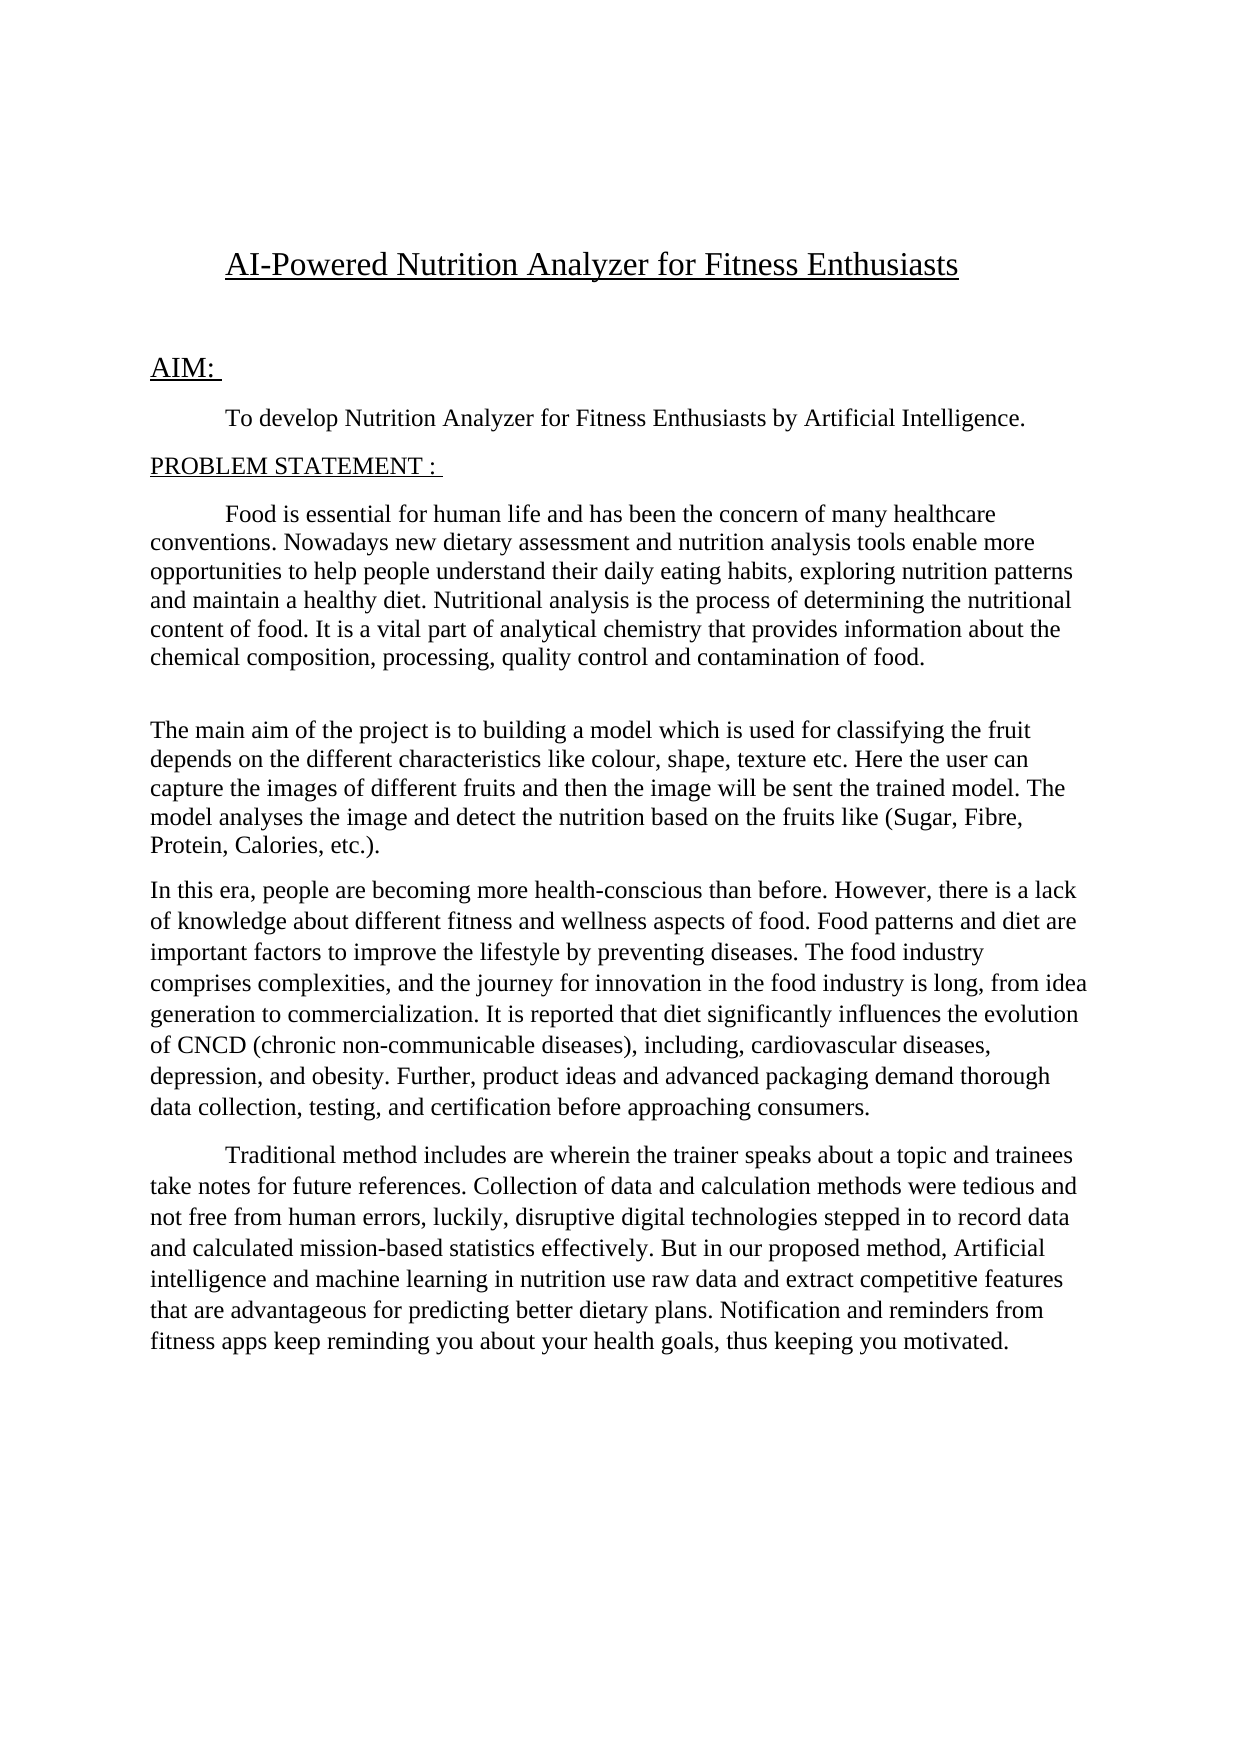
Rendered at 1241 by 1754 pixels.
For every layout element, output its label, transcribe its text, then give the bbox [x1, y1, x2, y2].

text AIM: [150, 350, 1090, 384]
text To develop Nutrition Analyzer for Fitness Enthusiasts by Artificial Intelligence. [150, 403, 1090, 432]
text Traditional method includes are wherein the trainer speaks about a topic and trainees take notes for future references. Collection of data and calculation methods were tedious and not free from human errors, luckily, disruptive digital technologies stepped in to record data and calculated mission-based statistics effectively. But in our proposed method, Artificial intelligence and machine learning in nutrition use raw data and extract competitive features that are advantageous for predicting better dietary plans. Notification and reminders from fitness apps keep reminding you about your health goals, thus keeping you motivated. [150, 1140, 1090, 1355]
text AI-Powered Nutrition Analyzer for Fitness Enthusiasts [225, 245, 1090, 283]
text Food is essential for human life and has been the concern of many healthcare conventions. Nowadays new dietary assessment and nutrition analysis tools enable more opportunities to help people understand their daily eating habits, exploring nutrition patterns and maintain a healthy diet. Nutritional analysis is the process of determining the nutritional content of food. It is a vital part of analytical chemistry that provides information about the chemical composition, processing, quality control and contamination of food. [150, 499, 1090, 671]
text The main aim of the project is to building a model which is used for classifying the fruit depends on the different characteristics like colour, shape, texture etc. Here the user can capture the images of different fruits and then the image will be sent the trained model. The model analyses the image and detect the nutrition based on the fruits like (Sugar, Fibre, Protein, Calories, etc.). [150, 687, 1090, 859]
text In this era, people are becoming more health-conscious than before. However, there is a lack of knowledge about different fitness and wellness aspects of food. Food patterns and diet are important factors to improve the lifestyle by preventing diseases. The food industry comprises complexities, and the journey for innovation in the food industry is long, from idea generation to commercialization. It is reported that diet significantly influences the evolution of CNCD (chronic non-communicable diseases), including, cardiovascular diseases, depression, and obesity. Further, product ideas and advanced packaging demand thorough data collection, testing, and certification before approaching consumers. [150, 875, 1090, 1121]
text PROBLEM STATEMENT : [150, 451, 1090, 480]
